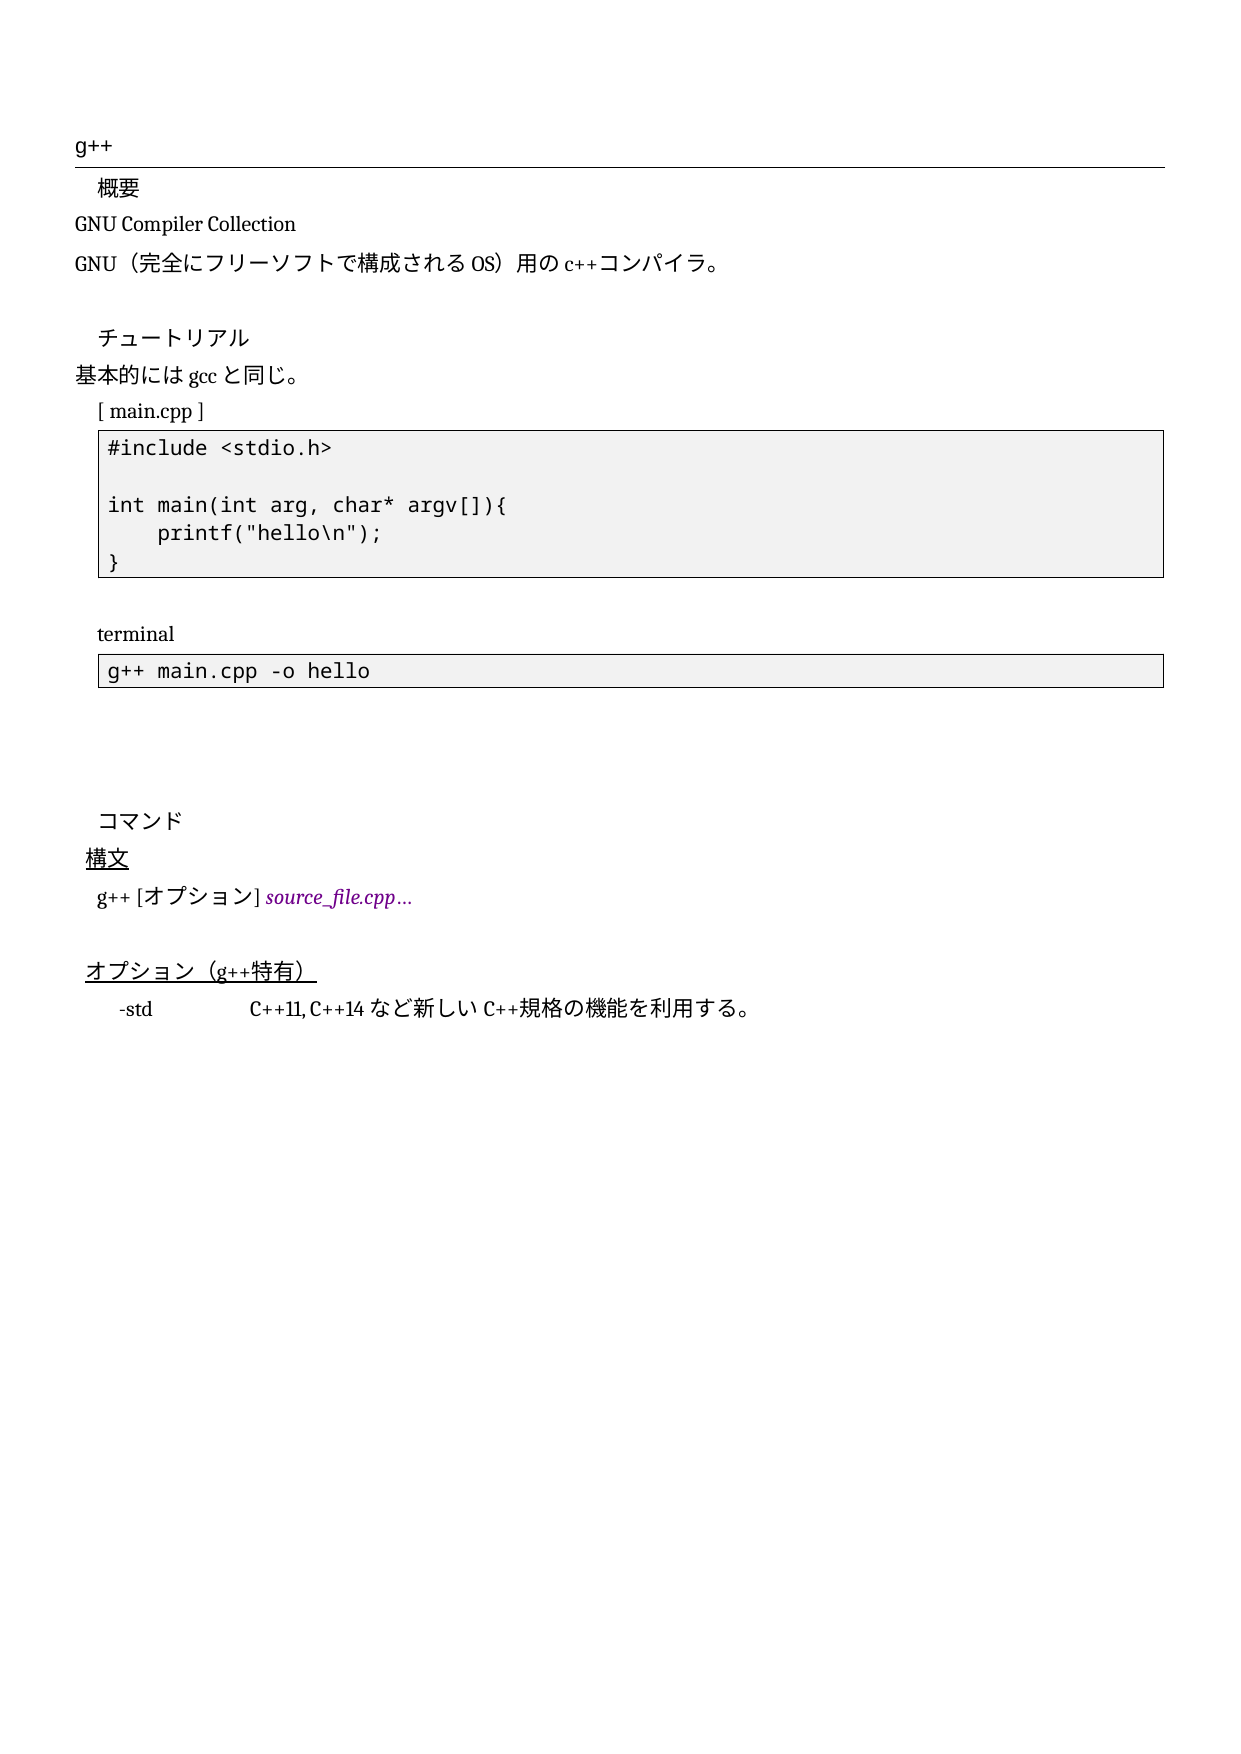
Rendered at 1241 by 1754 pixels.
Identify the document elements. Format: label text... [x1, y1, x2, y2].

subtitle チュートリアル [97, 318, 1143, 355]
text } [99, 544, 1163, 577]
text #include <stdio.h> [99, 431, 1163, 458]
subtitle コマンド [97, 801, 1143, 838]
text terminal [97, 616, 1165, 653]
text [ main.cpp ] [97, 393, 1165, 430]
text int main(int arg, char* argv[]){ [99, 487, 1163, 515]
text printf("hello\n"); [99, 515, 1163, 544]
text g++ [オプション] source_file.cpp… [97, 876, 1165, 913]
subtitle 構文 [85, 838, 1155, 876]
subtitle g++ [75, 127, 1165, 167]
subtitle オプション（g++特有） [85, 951, 1155, 988]
text GNU Compiler Collection [75, 205, 1165, 243]
text GNU（完全にフリーソフトで構成されるOS）用のc++コンパイラ。 [75, 243, 1165, 280]
text 基本的にはgccと同じ。 [75, 355, 1165, 393]
text -std C++11, C++14 など新しい C++規格の機能を利用する。 [119, 988, 1165, 1026]
subtitle 概要 [97, 168, 1143, 205]
text g++ main.cpp -o hello [99, 655, 1163, 687]
